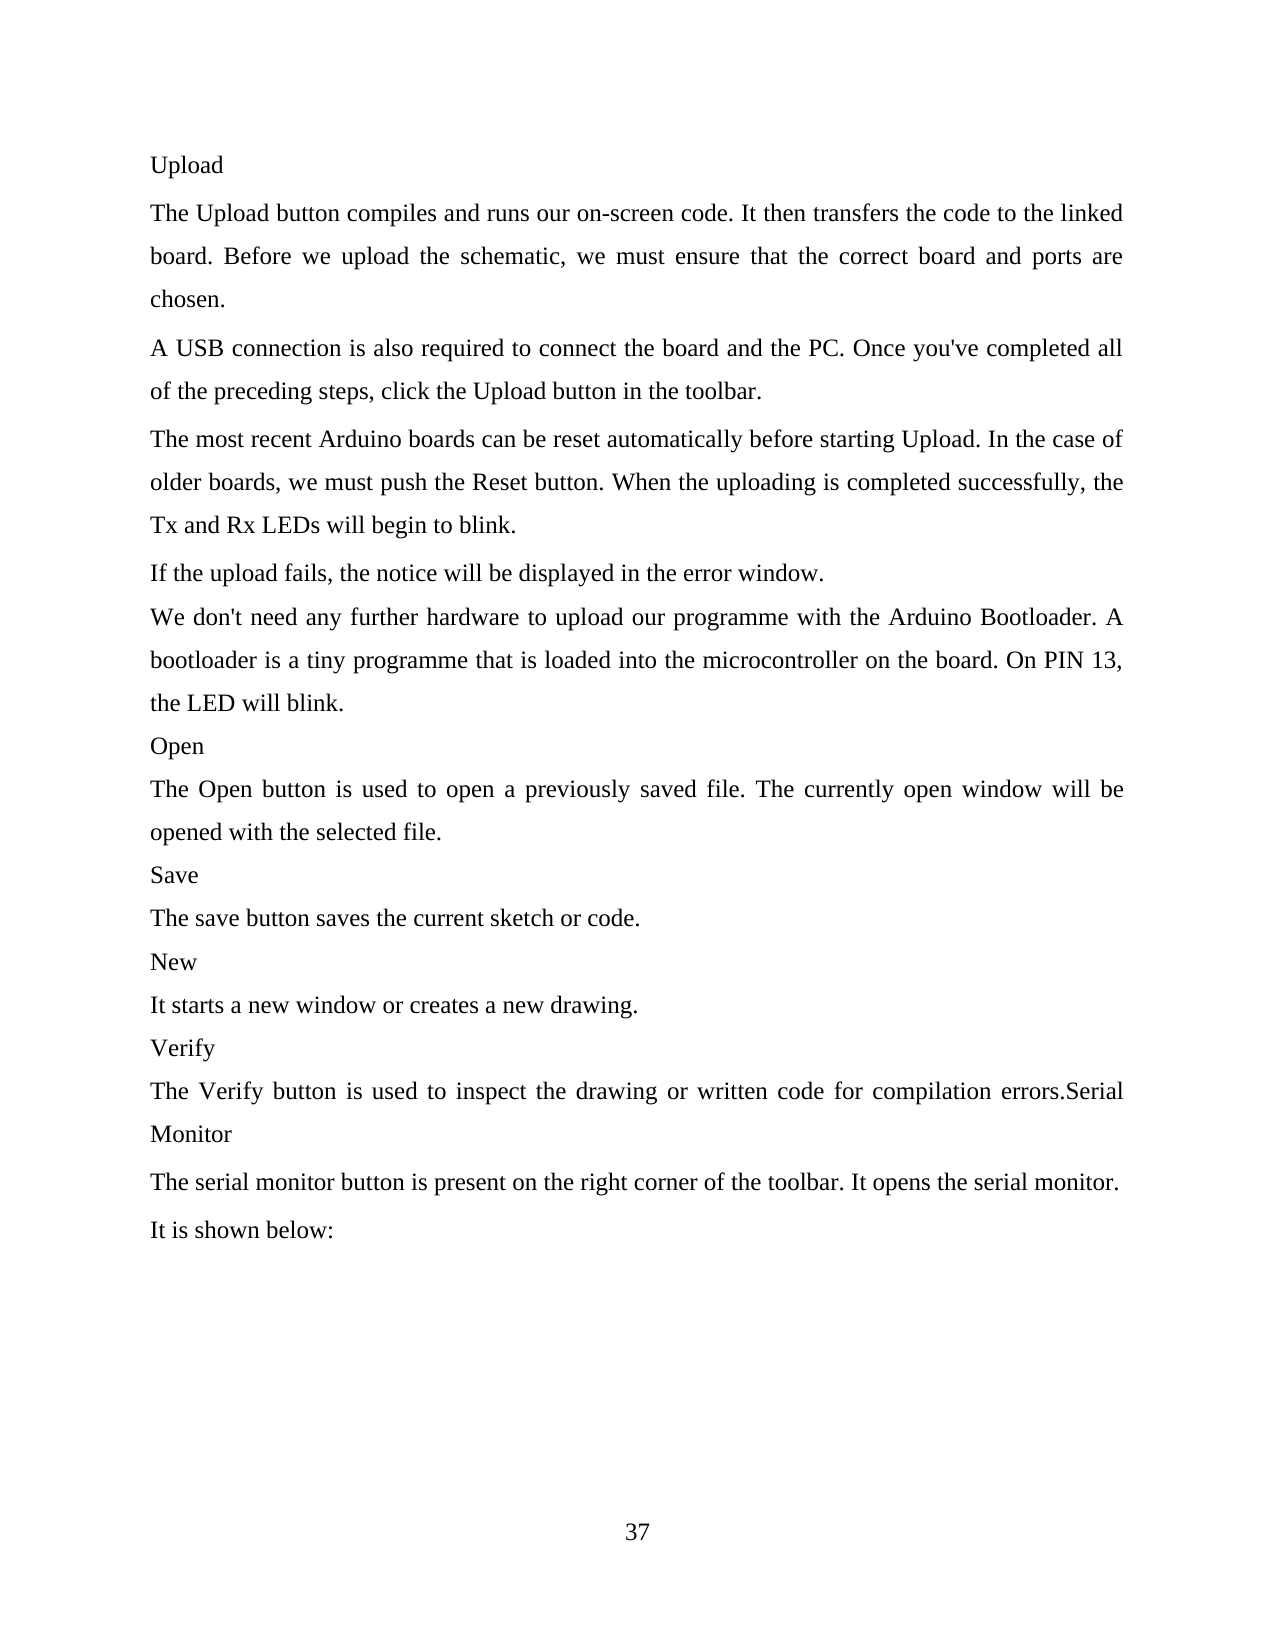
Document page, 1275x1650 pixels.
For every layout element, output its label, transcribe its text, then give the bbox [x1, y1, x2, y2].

subtitle New [150, 947, 1125, 975]
subtitle The Open button is used to open a previously saved file. The currently open window will be opened with the selected file. [150, 774, 1125, 846]
text The Upload button compiles and runs our on-screen code. It then transfers the code to the linked board. Before we upload the schematic, we must ensure that the correct board and ports are chosen. [150, 198, 1125, 313]
subtitle Verify [150, 1033, 1125, 1062]
subtitle It starts a new window or creates a new drawing. [150, 990, 1125, 1018]
subtitle We don't need any further hardware to upload our programme with the Arduino Bootloader. A bootloader is a tiny programme that is loaded into the microcontroller on the board. On PIN 13, the LED will blink. [150, 602, 1125, 717]
text It is shown below: [150, 1216, 1125, 1244]
subtitle The Verify button is used to inspect the drawing or written code for compilation errors.Serial Monitor [150, 1076, 1125, 1148]
text A USB connection is also required to connect the board and the PC. Once you've completed all of the preceding steps, click the Upload button in the toolbar. [150, 333, 1125, 404]
subtitle Upload [150, 150, 1125, 179]
subtitle Save [150, 860, 1125, 889]
text The most recent Arduino boards can be reset automatically before starting Upload. In the case of older boards, we must push the Reset button. When the uploading is completed successfully, the Tx and Rx LEDs will begin to blink. [150, 424, 1125, 539]
subtitle If the upload fails, the notice will be displayed in the error window. [150, 558, 1125, 587]
text The serial monitor button is present on the right corner of the toolbar. It opens the serial monitor. [150, 1167, 1125, 1196]
subtitle The save button saves the current sketch or code. [150, 903, 1125, 932]
subtitle Open [150, 731, 1125, 760]
